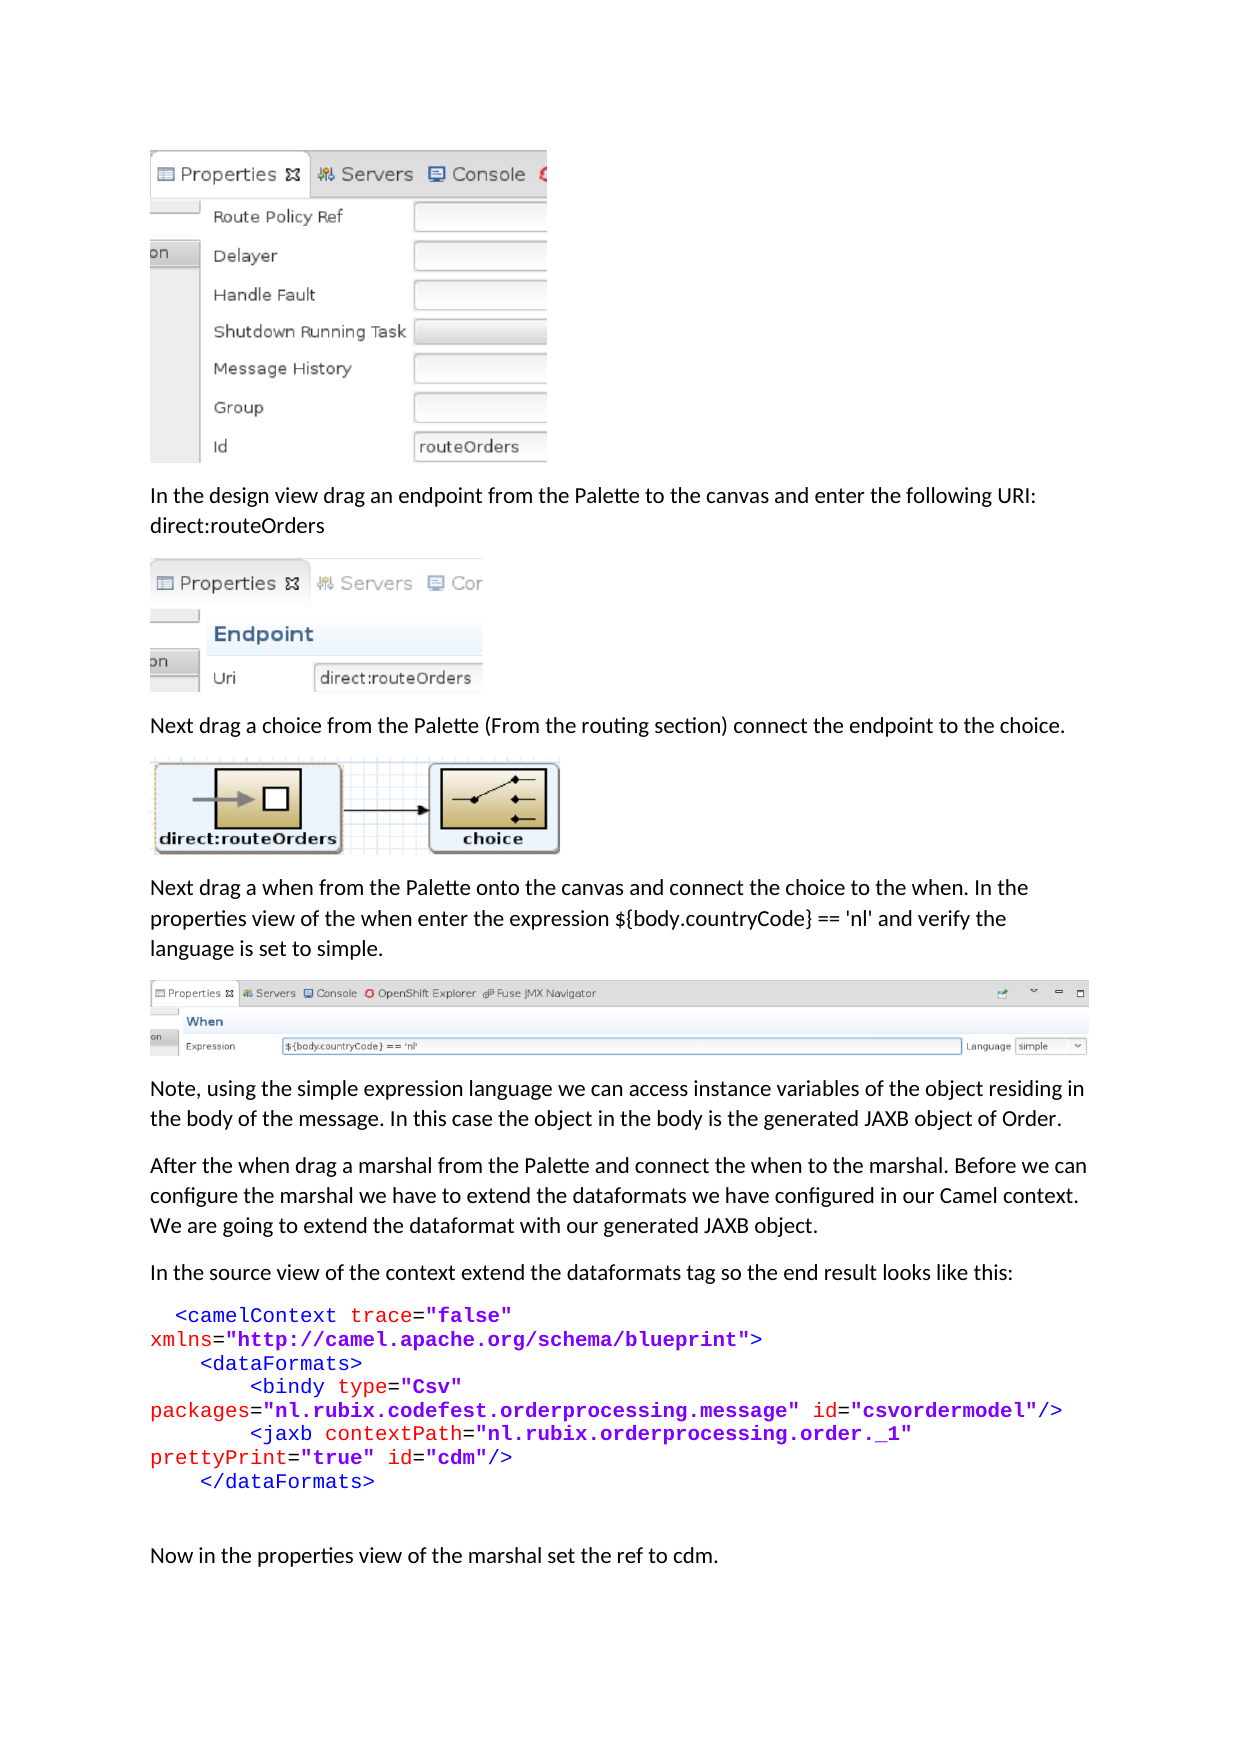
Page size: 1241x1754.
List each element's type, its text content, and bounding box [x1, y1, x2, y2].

picture [150, 980, 1089, 1056]
picture [150, 558, 483, 692]
text <bindy type="Csv" packages="nl.rubix.codefest.orderprocessing.message" id="csvordermodel"/> [150, 1376, 1090, 1423]
text In the design view drag an endpoint from the Palette to the canvas and enter the following URI: direct:routeOrders [150, 481, 1090, 539]
text Next drag a when from the Palette onto the canvas and connect the choice to the when. In the properties view of the when enter the expression ${body.countryCode} == 'nl' and verify the language is set to simple. [150, 873, 1090, 962]
picture [150, 150, 547, 463]
text In the source view of the context extend the dataformats tag so the end result looks like this: [150, 1258, 1090, 1286]
picture [150, 757, 561, 855]
text </dataFormats> [150, 1471, 1090, 1494]
text <camelContext trace="false" xmlns="http://camel.apache.org/schema/blueprint"> [150, 1305, 1090, 1352]
text Note, using the simple expression language we can access instance variables of the object residing in the body of the message. In this case the object in the body is the generated JAXB object of Order. [150, 1074, 1090, 1132]
text <jaxb contextPath="nl.rubix.orderprocessing.order._1" prettyPrint="true" id="cdm"/> [150, 1423, 1090, 1471]
text Now in the properties view of the marshal set the ref to cdm. [150, 1541, 1090, 1569]
text Next drag a choice from the Palette (From the routing section) connect the endpoint to the choice. [150, 711, 1090, 739]
text <dataFormats> [150, 1352, 1090, 1376]
text After the when drag a marshal from the Palette and connect the when to the marshal. Before we can configure the marshal we have to extend the dataformats we have configured in our Camel context. We are going to extend the dataformat with our generated JAXB object. [150, 1151, 1090, 1239]
